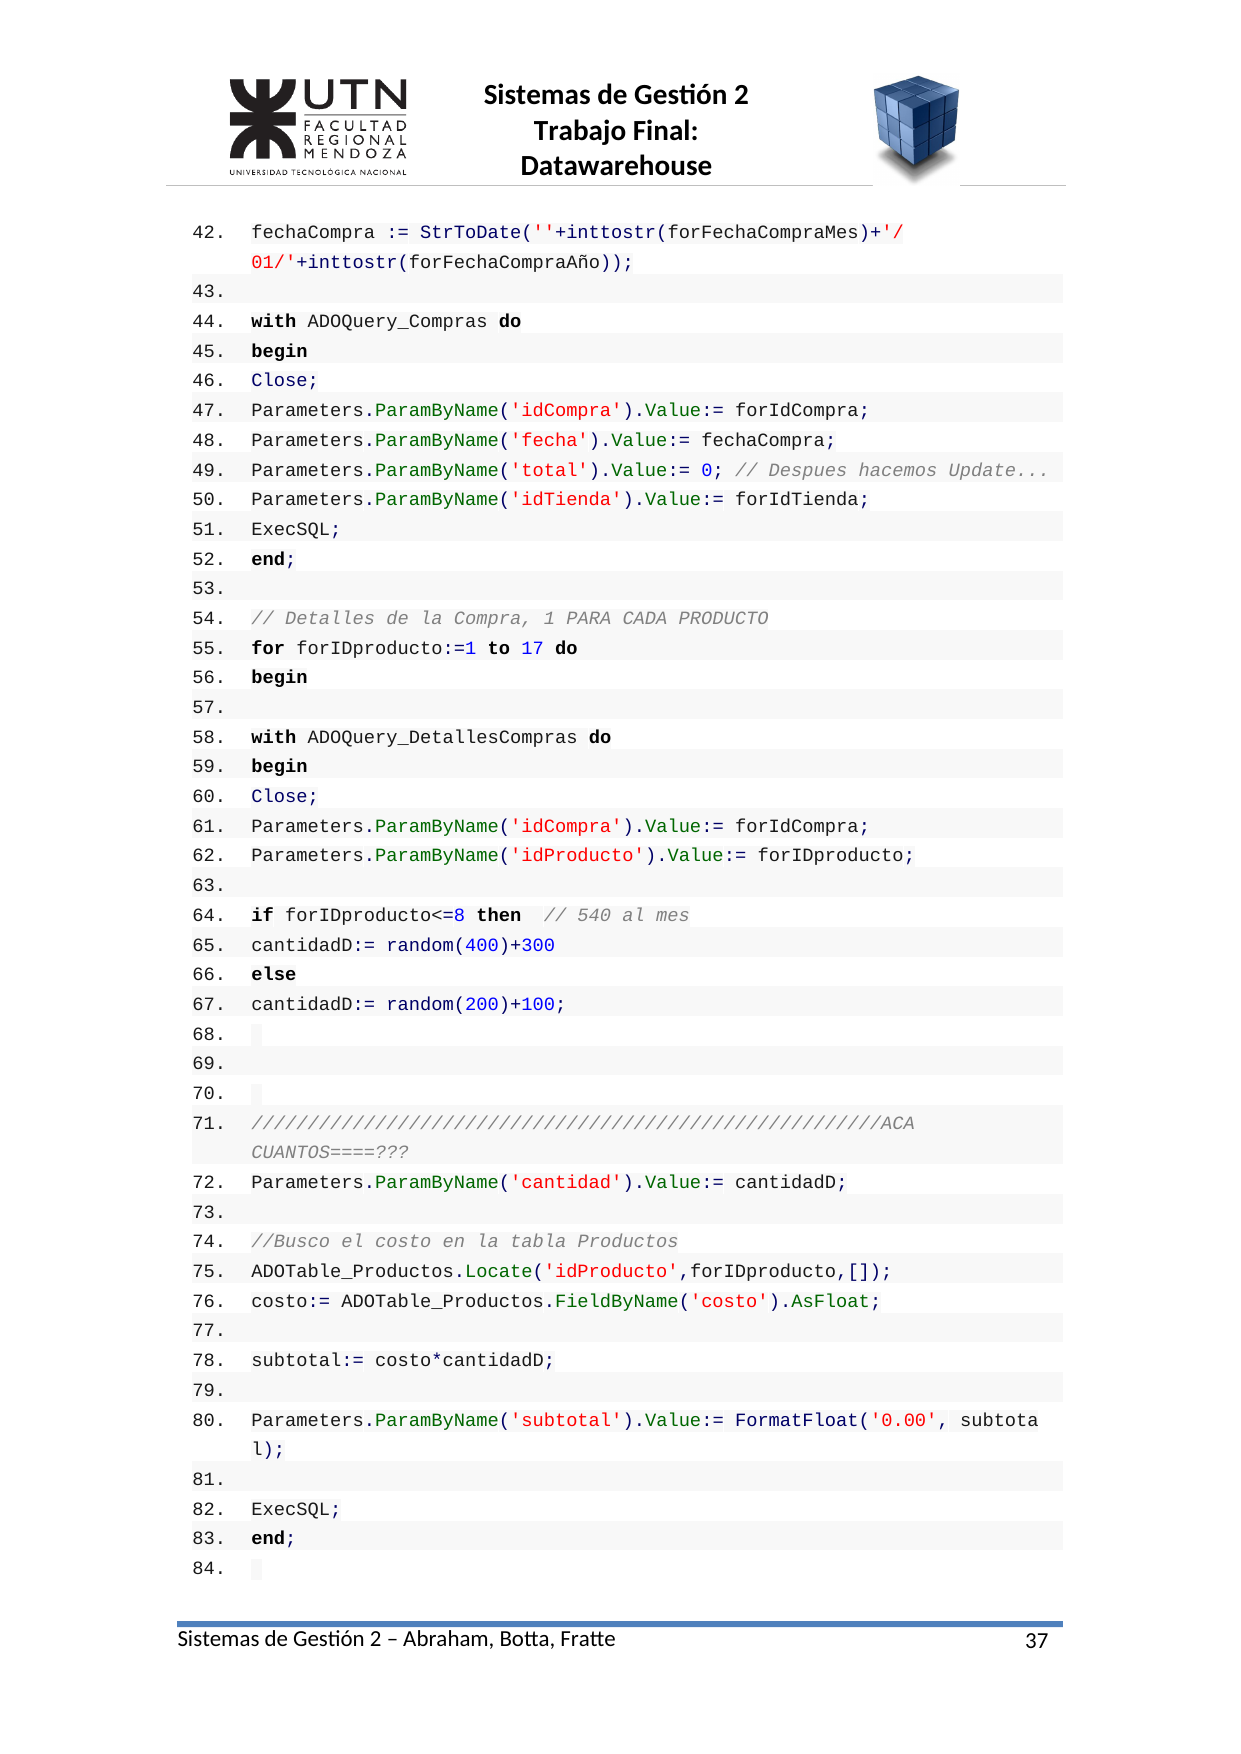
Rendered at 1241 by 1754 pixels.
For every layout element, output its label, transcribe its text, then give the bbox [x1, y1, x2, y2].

picture [872, 73, 960, 186]
list for forIDproducto:=1 to 17 do [192, 630, 1063, 660]
list ExecSQL; [192, 1491, 1063, 1521]
list ExecSQL; [192, 511, 1063, 541]
list fechaCompra := StrToDate(''+inttostr(forFechaCompraMes)+'/01/'+inttostr(forFechaCompraAño)); [192, 214, 1063, 274]
list Close; [192, 363, 1063, 392]
picture [223, 77, 409, 182]
list begin [192, 660, 1063, 689]
list else [192, 957, 1063, 986]
list subtotal:= costo*cantidadD; [192, 1342, 1063, 1372]
list // Detalles de la Compra, 1 PARA CADA PRODUCTO [192, 600, 1063, 630]
list cantidadD:= random(200)+100; [192, 986, 1063, 1016]
list with ADOQuery_DetallesCompras do [192, 719, 1063, 749]
list with ADOQuery_Compras do [192, 303, 1063, 333]
list //Busco el costo en la tabla Productos [192, 1224, 1063, 1253]
list ADOTable_Productos.Locate('idProducto',forIDproducto,[]); [192, 1253, 1063, 1283]
list end; [192, 541, 1063, 571]
list Close; [192, 778, 1063, 808]
list Parameters.ParamByName('idCompra').Value:= forIdCompra; [192, 392, 1063, 422]
list cantidadD:= random(400)+300 [192, 927, 1063, 957]
list begin [192, 333, 1063, 363]
list ////////////////////////////////////////////////////////ACA CUANTOS====??? [192, 1105, 1063, 1164]
list Parameters.ParamByName('cantidad').Value:= cantidadD; [192, 1164, 1063, 1194]
list Parameters.ParamByName('total').Value:= 0; // Despues hacemos Update... [192, 452, 1063, 482]
list costo:= ADOTable_Productos.FieldByName('costo').AsFloat; [192, 1283, 1063, 1313]
list begin [192, 749, 1063, 778]
list Parameters.ParamByName('idTienda').Value:= forIdTienda; [192, 482, 1063, 511]
list end; [192, 1521, 1063, 1550]
list Parameters.ParamByName('idProducto').Value:= forIDproducto; [192, 838, 1063, 867]
list if forIDproducto<=8 then // 540 al mes [192, 897, 1063, 927]
list Parameters.ParamByName('fecha').Value:= fechaCompra; [192, 422, 1063, 452]
list Parameters.ParamByName('idCompra').Value:= forIdCompra; [192, 808, 1063, 838]
list Parameters.ParamByName('subtotal').Value:= FormatFloat('0.00', subtotal); [192, 1402, 1063, 1461]
